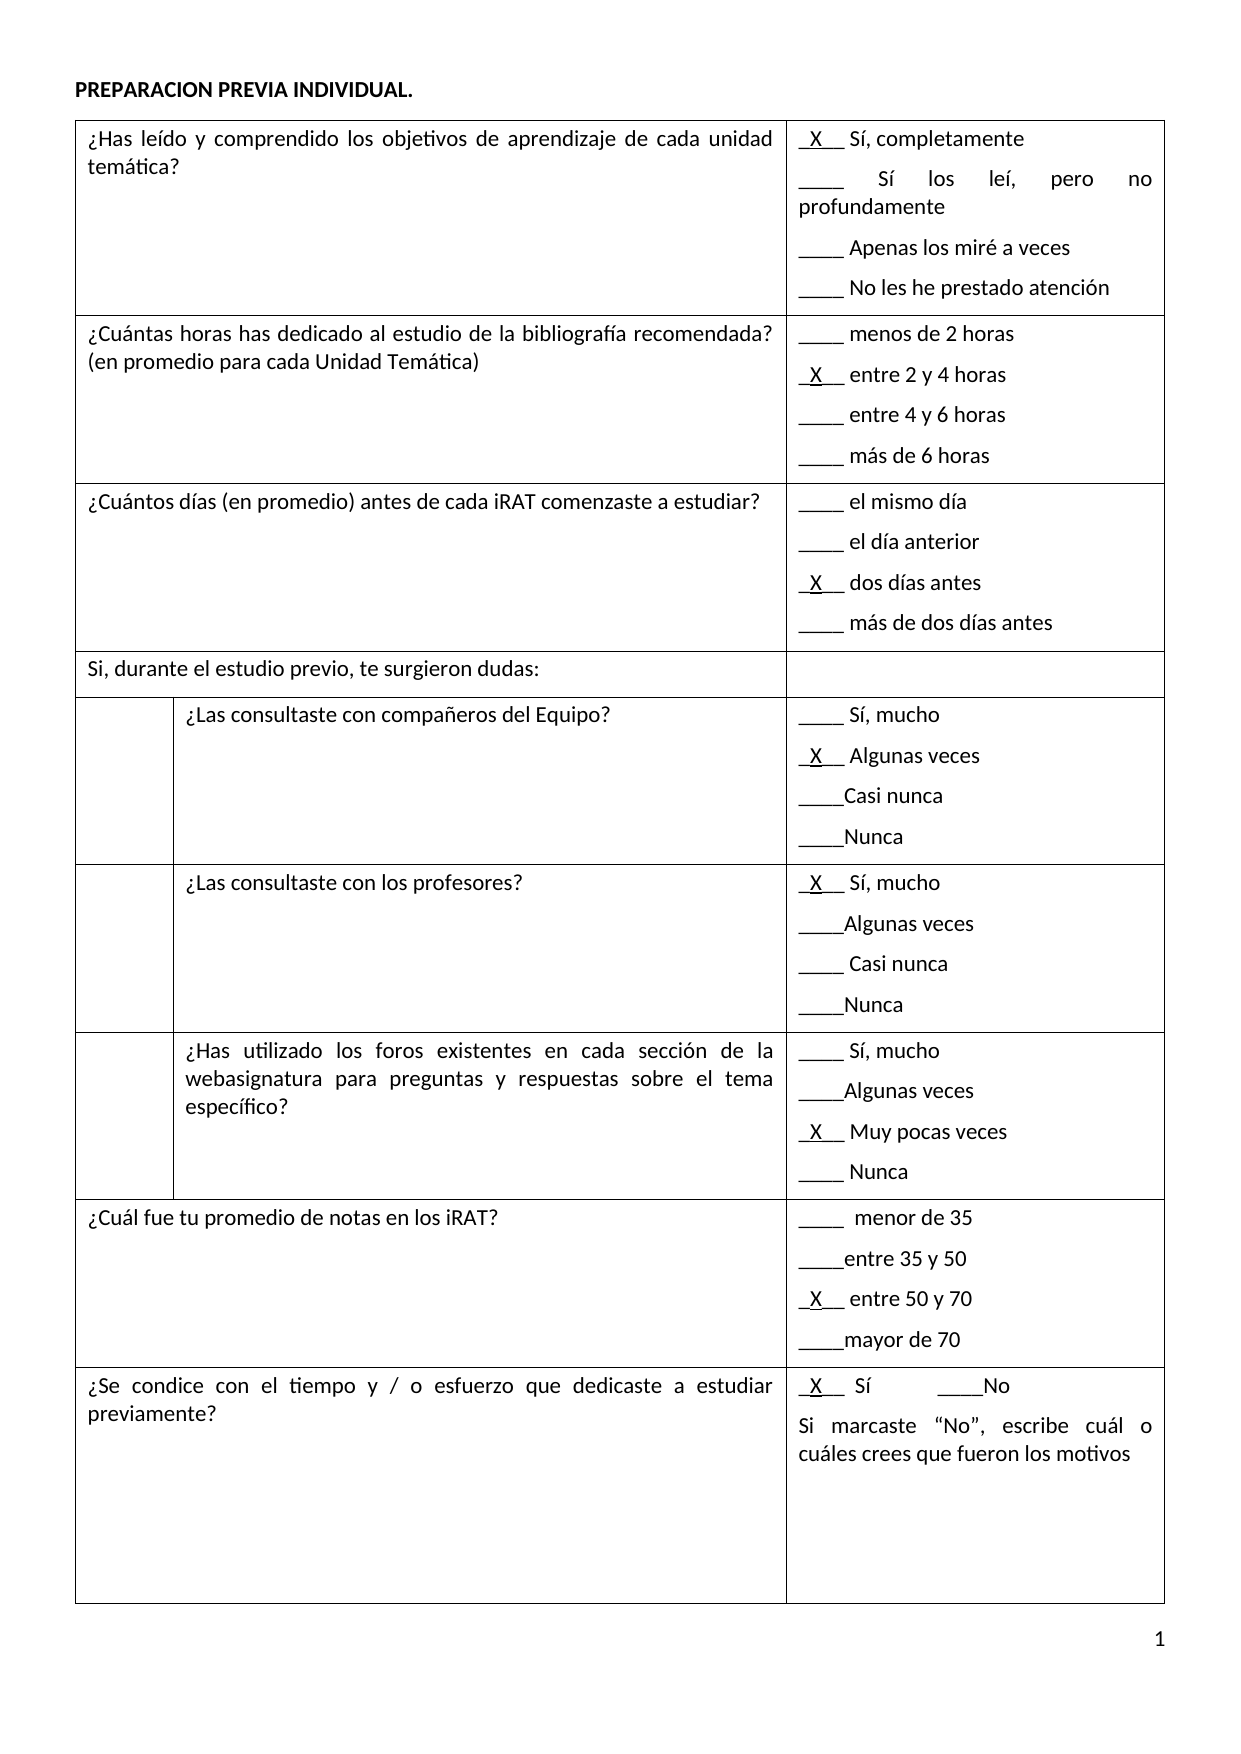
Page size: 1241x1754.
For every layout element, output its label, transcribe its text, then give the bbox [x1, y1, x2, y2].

table_cell ____ menor de 35 ____entre 35 y 50 _X__ entre 50 y 70 ____mayor de 70 [787, 1200, 1164, 1367]
table_cell [76, 698, 173, 864]
table_cell ¿Las consultaste con los profesores? [174, 865, 786, 1032]
table_cell ____ Sí, mucho ____Algunas veces _X__ Muy pocas veces ____ Nunca [787, 1033, 1164, 1199]
table_cell ¿Las consultaste con compañeros del Equipo? [174, 698, 786, 864]
table_cell ____ el mismo día ____ el día anterior _X__ dos días antes ____ más de dos días antes [787, 484, 1164, 651]
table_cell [76, 1368, 786, 1603]
table_header ¿Has leído y comprendido los objetivos de aprendizaje de cada unidad temática? [76, 121, 786, 315]
table_cell ¿Cuál fue tu promedio de notas en los iRAT? [76, 1200, 786, 1367]
table_cell [787, 652, 1164, 697]
table_cell [76, 865, 173, 1032]
table_cell ____ Sí, mucho _X__ Algunas veces ____Casi nunca ____Nunca [787, 698, 1164, 864]
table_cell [787, 1368, 1164, 1603]
table_cell ¿Has utilizado los foros existentes en cada sección de la webasignatura para preguntas y respuestas sobre el tema específico? [174, 1033, 786, 1199]
table_cell ¿Cuántos días (en promedio) antes de cada iRAT comenzaste a estudiar? [76, 484, 786, 651]
table_cell ____ menos de 2 horas _X__ entre 2 y 4 horas ____ entre 4 y 6 horas ____ más de 6 horas [787, 316, 1164, 483]
table_cell Si, durante el estudio previo, te surgieron dudas: [76, 652, 786, 697]
table_header _X__ Sí, completamente ____ Sí los leí, pero no profundamente ____ Apenas los miré a veces ____ No les he prestado atención [787, 121, 1164, 315]
text PREPARACION PREVIA INDIVIDUAL. [75, 75, 1165, 103]
table_cell [76, 1033, 173, 1199]
table_cell ¿Cuántas horas has dedicado al estudio de la bibliografía recomendada? (en promedio para cada Unidad Temática) [76, 316, 786, 483]
table_cell _X__ Sí, mucho ____Algunas veces ____ Casi nunca ____Nunca [787, 865, 1164, 1032]
